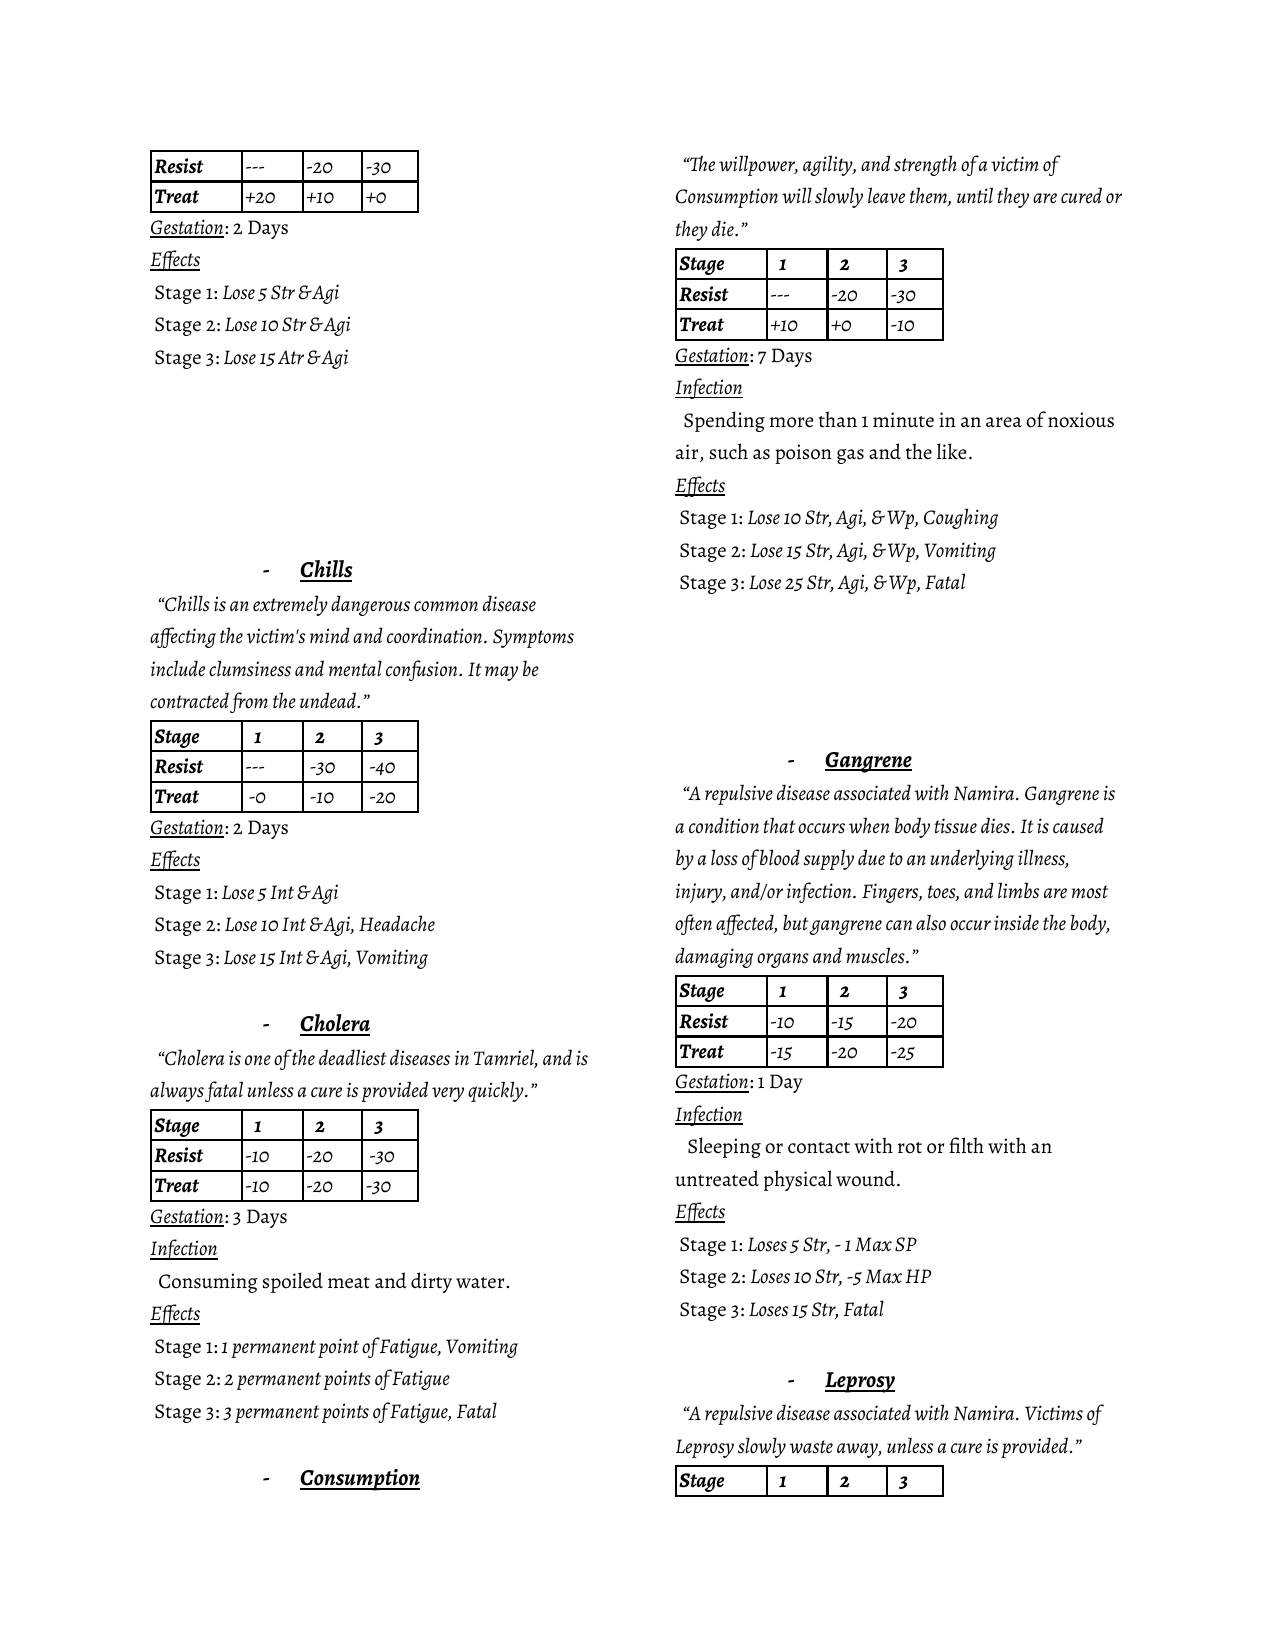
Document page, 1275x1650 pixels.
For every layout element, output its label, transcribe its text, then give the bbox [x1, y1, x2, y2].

table_cell Resist [677, 1007, 766, 1035]
table_header 1 [243, 1111, 302, 1139]
list Consumption [262, 1462, 600, 1493]
table_cell -20 [888, 1007, 942, 1035]
text Effects [675, 1198, 1125, 1226]
table_header 2 [304, 722, 361, 750]
table_cell -20 [363, 783, 417, 811]
text Infection [675, 1100, 1125, 1129]
table_cell -20 [304, 152, 361, 180]
text Stage 2: Lose 15 Str, Agi, & Wp, Vomiting [675, 536, 1125, 564]
text Effects [150, 245, 600, 274]
list Cholera [262, 1008, 600, 1039]
text Stage 2: Lose 10 Int & Agi, Headache [150, 911, 600, 939]
text Sleeping or contact with rot or filth with an untreated physical wound. [675, 1133, 1125, 1194]
text Consuming spoiled meat and dirty water. [150, 1267, 600, 1296]
text “Chills is an extremely dangerous common disease affecting the victim's mind and coordination. Symptoms include clumsiness and mental confusion. It may be contracted from the undead.” [150, 590, 600, 716]
text Stage 1: Lose 5 Int & Agi [150, 878, 600, 906]
table_header Stage [677, 250, 766, 278]
table_cell -10 [243, 1141, 302, 1170]
table_header 3 [363, 722, 417, 750]
table_header 1 [768, 250, 826, 278]
table_cell -0 [243, 783, 302, 811]
text “Cholera is one of the deadliest diseases in Tamriel, and is always fatal unless a cure is provided very quickly.” [150, 1044, 600, 1105]
table_header Stage [677, 1467, 766, 1495]
table_header Stage [677, 977, 766, 1005]
text Stage 1: Loses 5 Str, - 1 Max SP [675, 1230, 1125, 1259]
text Stage 1: 1 permanent point of Fatigue, Vomiting [150, 1332, 600, 1361]
text Stage 3: Lose 15 Int & Agi, Vomiting [150, 943, 600, 971]
text Stage 3: Loses 15 Str, Fatal [675, 1296, 1125, 1324]
text Gestation: 2 Days [150, 813, 600, 841]
text Stage 3: 3 permanent points of Fatigue, Fatal [150, 1397, 600, 1426]
table_cell -15 [829, 1007, 886, 1035]
table_header 2 [304, 1111, 361, 1139]
text Effects [150, 1300, 600, 1328]
table_header 2 [829, 977, 886, 1005]
table_cell -30 [363, 1141, 417, 1170]
text Gestation: 7 Days [675, 341, 1125, 369]
text Stage 1: Lose 5 Str & Agi [150, 278, 600, 306]
table_cell --- [768, 280, 826, 308]
table_cell -30 [363, 152, 417, 180]
text “A repulsive disease associated with Namira. Victims of Leprosy slowly waste away, unless a cure is provided.” [675, 1400, 1125, 1461]
table_cell -10 [304, 783, 361, 811]
text Stage 2: Lose 10 Str & Agi [150, 310, 600, 339]
table_cell --- [243, 152, 302, 180]
text Infection [675, 373, 1125, 402]
list Chills [262, 554, 600, 585]
table_cell -20 [304, 1141, 361, 1170]
table_cell -30 [304, 752, 361, 781]
table_cell Resist [152, 152, 241, 180]
table_cell -20 [304, 1172, 361, 1200]
text Effects [150, 846, 600, 874]
text Stage 3: Lose 25 Str, Agi, & Wp, Fatal [675, 568, 1125, 597]
table_cell Treat [677, 310, 766, 339]
table_header 1 [768, 1467, 826, 1495]
text Spending more than 1 minute in an area of noxious air, such as poison gas and the like. [675, 406, 1125, 467]
table_cell Treat [152, 783, 241, 811]
table_header 3 [888, 1467, 942, 1495]
table_cell -15 [768, 1038, 826, 1066]
table_cell -10 [768, 1007, 826, 1035]
table_header 3 [363, 1111, 417, 1139]
text Effects [675, 471, 1125, 499]
table_header Stage [152, 722, 241, 750]
table_cell -10 [888, 310, 942, 339]
text Stage 2: 2 permanent points of Fatigue [150, 1365, 600, 1393]
text Stage 2: Loses 10 Str, -5 Max HP [675, 1263, 1125, 1291]
text Gestation: 1 Day [675, 1068, 1125, 1096]
table_cell -25 [888, 1038, 942, 1066]
table_cell -10 [243, 1172, 302, 1200]
table_cell -20 [829, 280, 886, 308]
table_header 1 [243, 722, 302, 750]
text Gestation: 3 Days [150, 1202, 600, 1231]
table_cell --- [243, 752, 302, 781]
table_cell +0 [363, 183, 417, 211]
table_cell -40 [363, 752, 417, 781]
table_cell -20 [829, 1038, 886, 1066]
table_cell Resist [677, 280, 766, 308]
table_header 3 [888, 977, 942, 1005]
table_cell -30 [363, 1172, 417, 1200]
text Infection [150, 1235, 600, 1263]
text Stage 1: Lose 10 Str, Agi, & Wp, Coughing [675, 503, 1125, 532]
table_cell Resist [152, 1141, 241, 1170]
table_cell Treat [152, 1172, 241, 1200]
table_cell +0 [829, 310, 886, 339]
table_header 2 [829, 1467, 886, 1495]
table_cell +10 [768, 310, 826, 339]
table_cell -30 [888, 280, 942, 308]
table_header 3 [888, 250, 942, 278]
table_cell Treat [677, 1038, 766, 1066]
table_cell +10 [304, 183, 361, 211]
table_cell Resist [152, 752, 241, 781]
list Leprosy [787, 1364, 1125, 1395]
table_cell Treat [152, 183, 241, 211]
text “The willpower, agility, and strength of a victim of Consumption will slowly leave them, until they are cured or they die.” [675, 150, 1125, 243]
text Gestation: 2 Days [150, 213, 600, 241]
text “A repulsive disease associated with Namira. Gangrene is a condition that occurs when body tissue dies. It is caused by a loss of blood supply due to an underlying illness, injury, and/or infection. Fingers, toes, and limbs are most often affected, but gangrene can also occur inside the body, damaging organs and muscles.” [675, 779, 1125, 970]
table_header Stage [152, 1111, 241, 1139]
text Stage 3: Lose 15 Atr & Agi [150, 343, 600, 371]
table_header 2 [829, 250, 886, 278]
table_header 1 [768, 977, 826, 1005]
list Gangrene [787, 744, 1125, 775]
table_cell +20 [243, 183, 302, 211]
